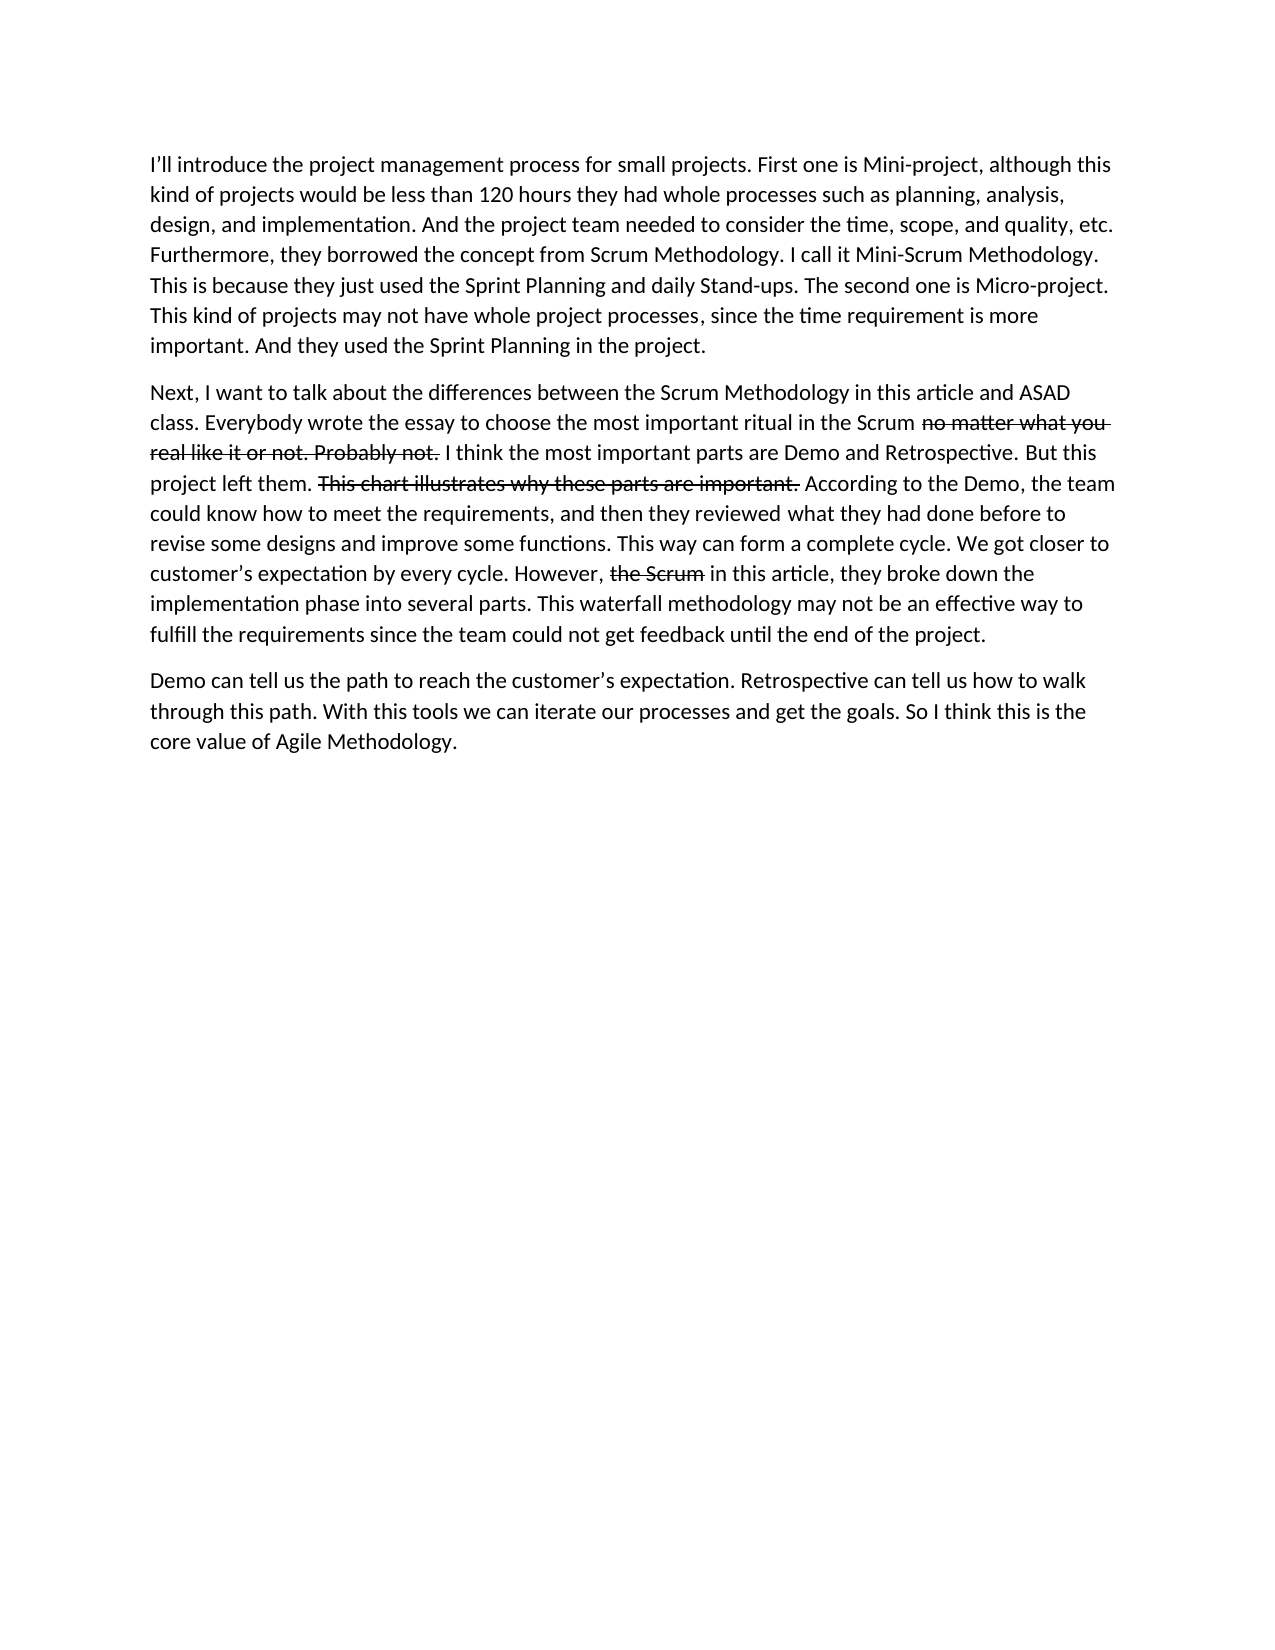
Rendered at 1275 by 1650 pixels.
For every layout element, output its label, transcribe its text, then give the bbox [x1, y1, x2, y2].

text I’ll introduce the project management process for small projects. First one is Mini-project, although this kind of projects would be less than 120 hours they had whole processes such as planning, analysis, design, and implementation. And the project team needed to consider the time, scope, and quality, etc. Furthermore, they borrowed the concept from Scrum Methodology. I call it Mini-Scrum Methodology. This is because they just used the Sprint Planning and daily Stand-ups. The second one is Micro-project. This kind of projects may not have whole project processes, since the time requirement is more important. And they used the Sprint Planning in the project. [150, 150, 1125, 359]
text Demo can tell us the path to reach the customer’s expectation. Retrospective can tell us how to walk through this path. With this tools we can iterate our processes and get the goals. So I think this is the core value of Agile Methodology. [150, 667, 1125, 755]
text Next, I want to talk about the differences between the Scrum Methodology in this article and ASAD class. Everybody wrote the essay to choose the most important ritual in the Scrum no matter what you real like it or not. Probably not. I think the most important parts are Demo and Retrospective. But this project left them. This chart illustrates why these parts are important. According to the Demo, the team could know how to meet the requirements, and then they reviewed what they had done before to revise some designs and improve some functions. This way can form a complete cycle. We got closer to customer’s expectation by every cycle. However, the Scrum in this article, they broke down the implementation phase into several parts. This waterfall methodology may not be an effective way to fulfill the requirements since the team could not get feedback until the end of the project. [150, 378, 1125, 648]
